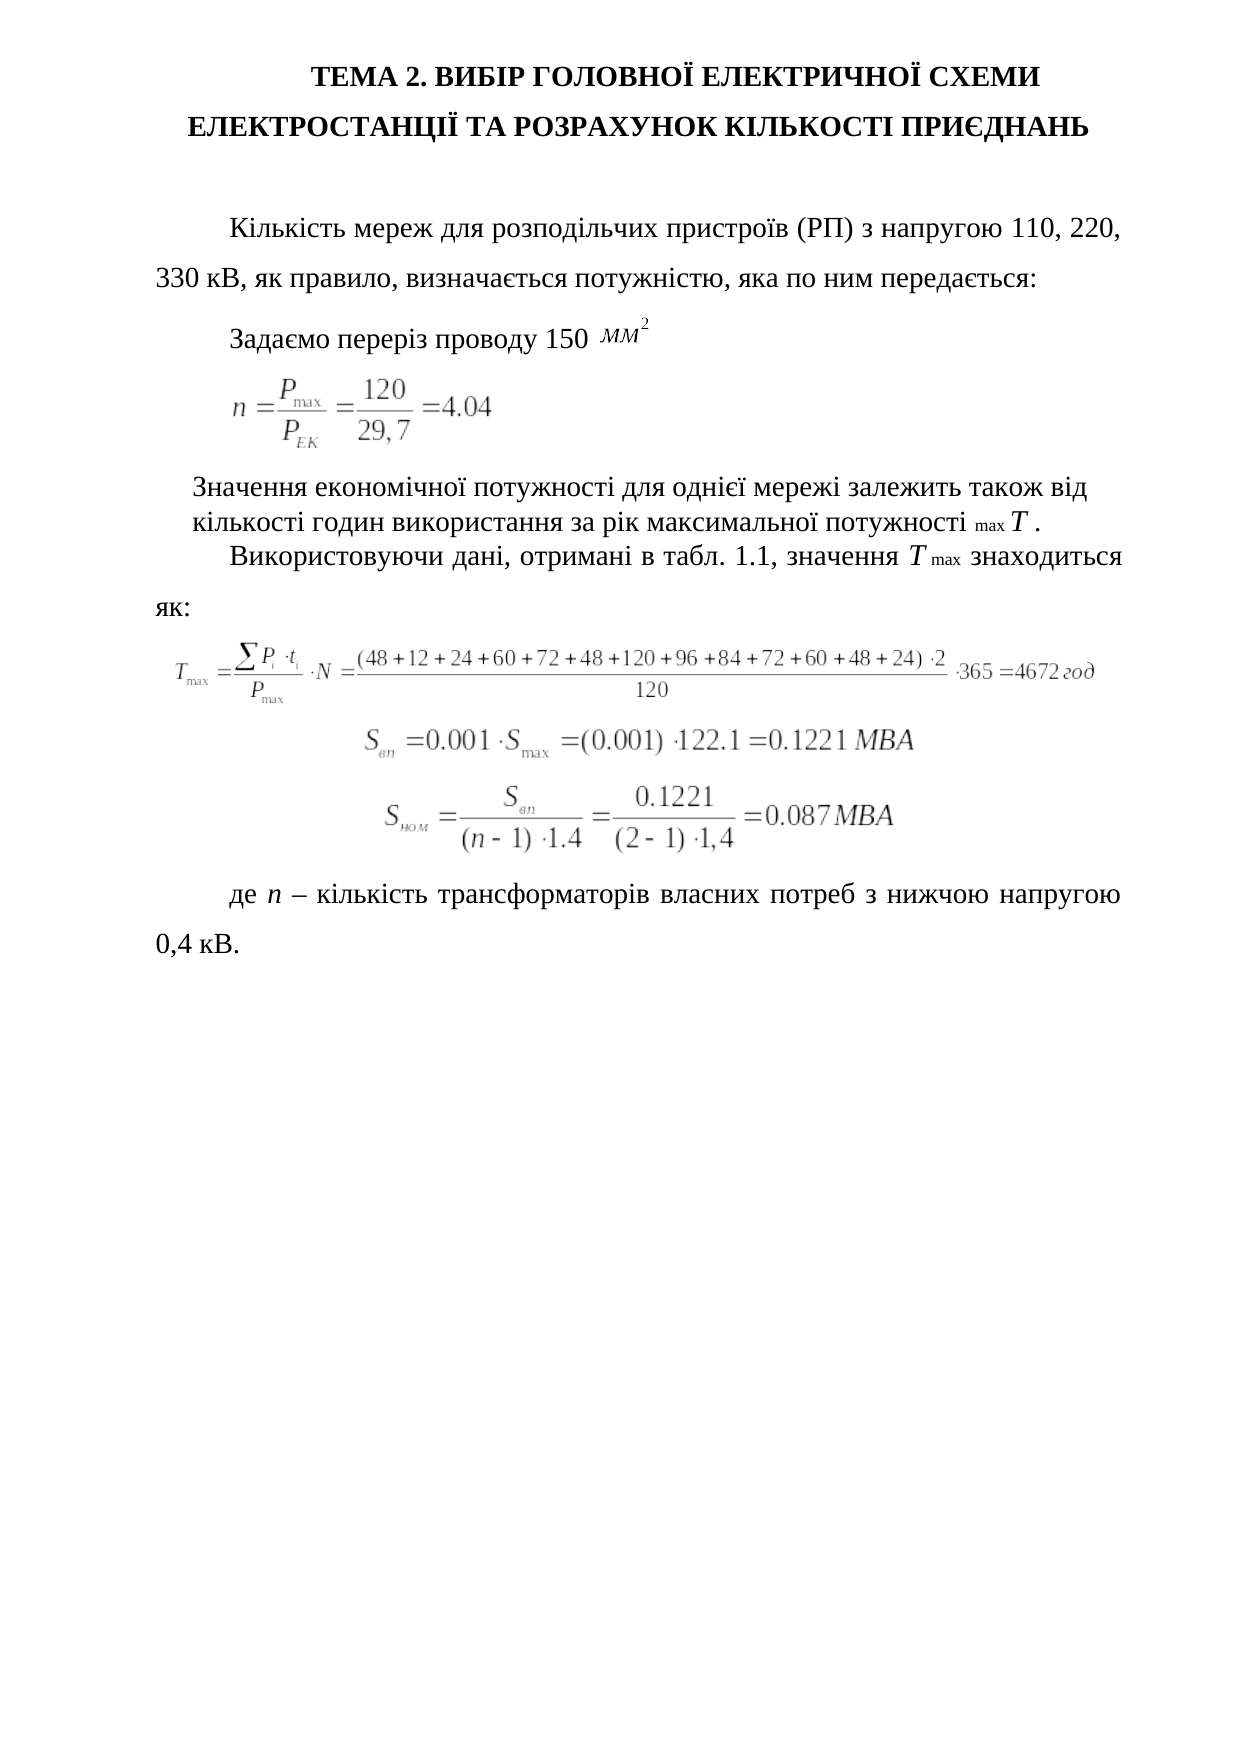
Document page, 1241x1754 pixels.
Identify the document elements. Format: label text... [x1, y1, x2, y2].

list Використовуючи дані, отримані в табл. 1.1, значення T max знаходиться як: [155, 537, 1122, 622]
list Кількість мереж для розподільчих пристроїв (РП) з напругою 110, 220, 330 кВ, як правило, визначається потужністю, яка по ним передається: [155, 210, 1122, 294]
text Значення економічної потужності для однієї мережі залежить також від [118, 469, 1122, 503]
text кількості годин використання за рік максимальної потужності max T . [118, 503, 1122, 537]
list Задаємо переріз проводу 150 [155, 311, 1122, 354]
list де n – кількість трансформаторів власних потреб з нижчою напругою 0,4 кВ. [155, 876, 1122, 959]
list ТЕМА 2. ВИБІР ГОЛОВНОЇ ЕЛЕКТРИЧНОЇ СХЕМИ ЕЛЕКТРОСТАНЦІЇ ТА РОЗРАХУНОК КІЛЬКОСТІ ПРИЄДНАНЬ [155, 59, 1122, 143]
